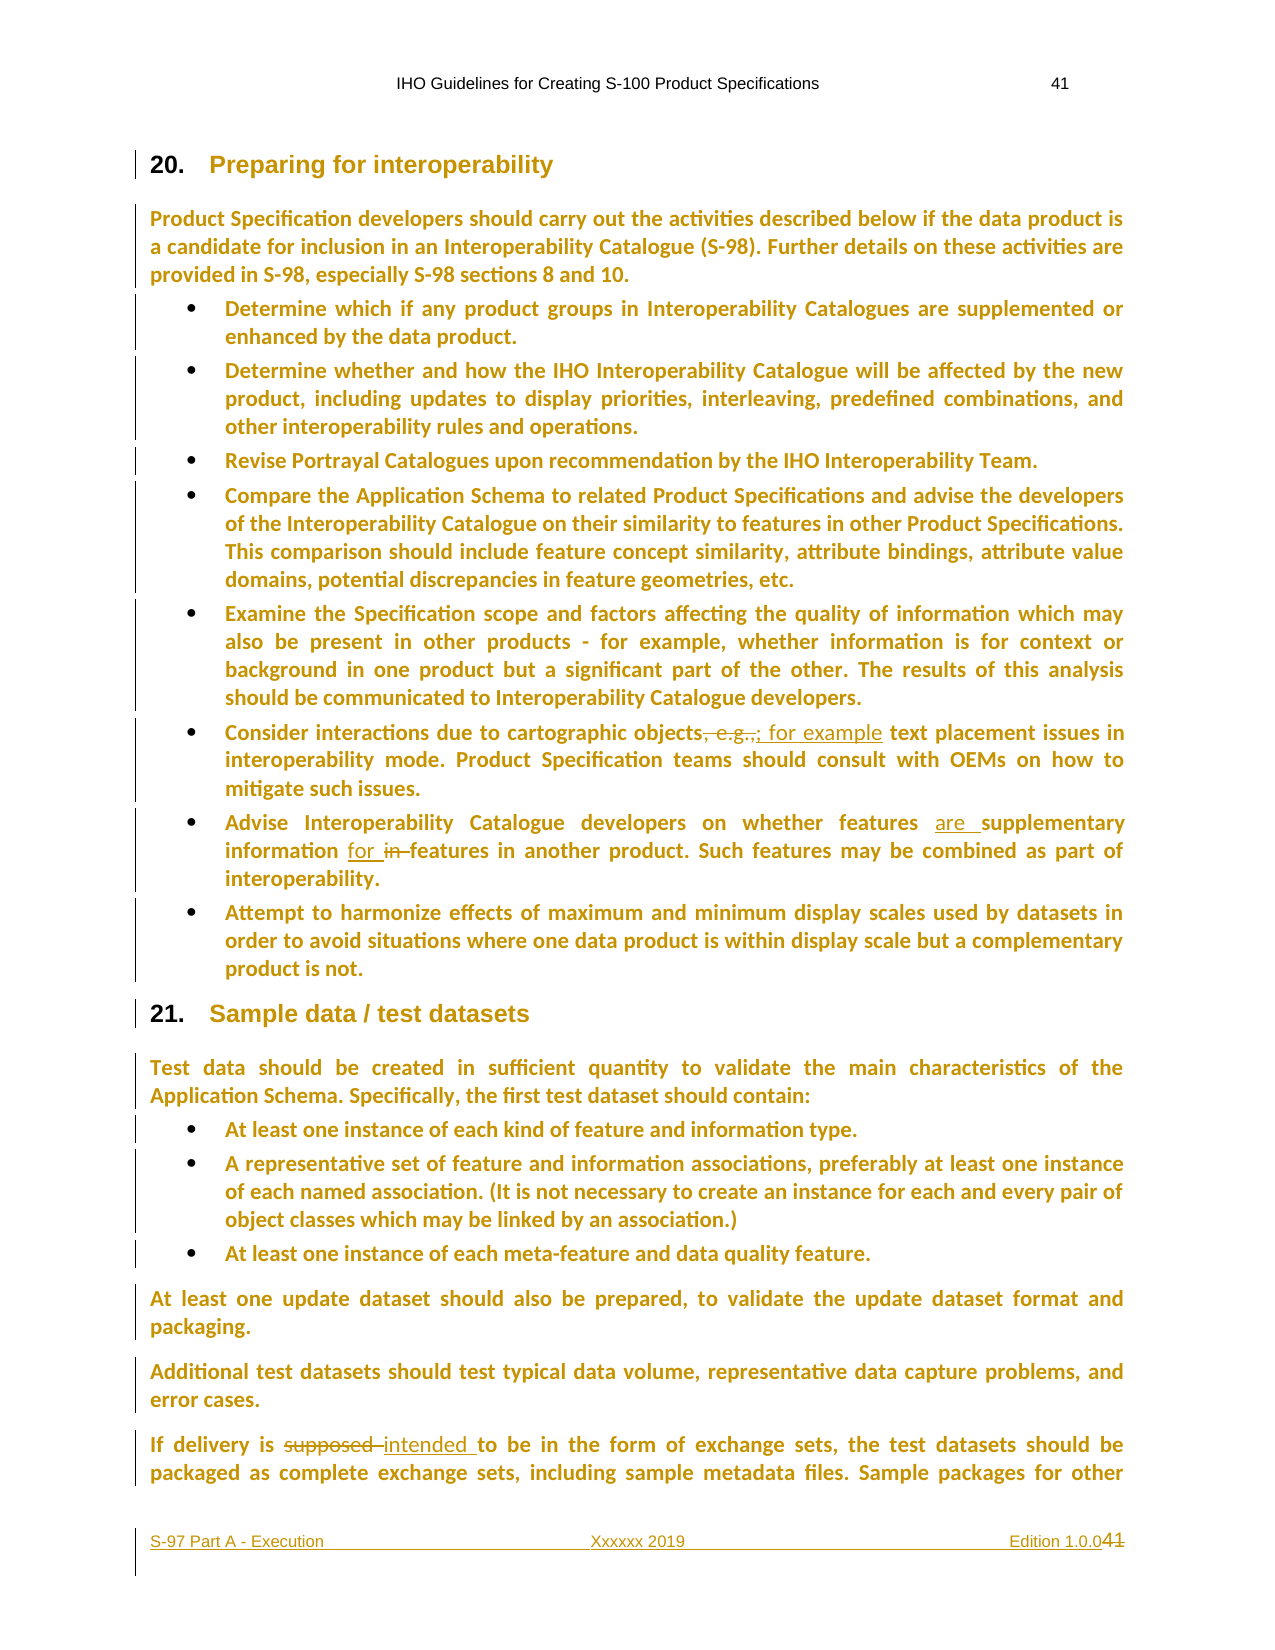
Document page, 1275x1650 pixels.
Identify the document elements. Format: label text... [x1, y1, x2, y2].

list Consider interactions due to cartographic objects text placement issues in interoperability mode. Product Specification teams should consult with OEMs on how to mitigate such issues. [187, 718, 1125, 802]
text At least one update dataset should also be prepared, to validate the update dataset format and packaging. [150, 1284, 1125, 1340]
list Revise Portrayal Catalogues upon recommendation by the IHO Interoperability Team. [187, 447, 1125, 475]
text Additional test datasets should test typical data volume, representative data capture problems, and error cases. [150, 1357, 1125, 1413]
list A representative set of feature and information associations, preferably at least one instance of each named association. (It is not necessary to create an instance for each and every pair of object classes which may be linked by an association.) [187, 1149, 1125, 1233]
text Test data should be created in sufficient quantity to validate the main characteristics of the Application Schema. Specifically, the first test dataset should contain: [150, 1053, 1125, 1109]
list Advise Interoperability Catalogue developers on whether features supplementary information features in another product. Such features may be combined as part of interoperability. [187, 808, 1125, 892]
text Product Specification developers should carry out the activities described below if the data product is a candidate for inclusion in an Interoperability Catalogue (S-98). Further details on these activities are provided in S-98, especially S-98 sections 8 and 10. [150, 204, 1125, 288]
list Examine the Specification scope and factors affecting the quality of information which may also be present in other products - for example, whether information is for context or background in one product but a significant part of the other. The results of this analysis should be communicated to Interoperability Catalogue developers. [187, 599, 1125, 711]
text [150, 1430, 1125, 1486]
subtitle Preparing for interoperability [150, 150, 1125, 179]
list Determine whether and how the IHO Interoperability Catalogue will be affected by the new product, including updates to display priorities, interleaving, predefined combinations, and other interoperability rules and operations. [187, 356, 1125, 440]
list Attempt to harmonize effects of maximum and minimum display scales used by datasets in order to avoid situations where one data product is within display scale but a complementary product is not. [187, 898, 1125, 982]
list At least one instance of each kind of feature and information type. [187, 1115, 1125, 1143]
subtitle Sample data / test datasets [150, 999, 1125, 1028]
list Determine which if any product groups in Interoperability Catalogues are supplemented or enhanced by the data product. [187, 294, 1125, 350]
list Compare the Application Schema to related Product Specifications and advise the developers of the Interoperability Catalogue on their similarity to features in other Product Specifications. This comparison should include feature concept similarity, attribute bindings, attribute value domains, potential discrepancies in feature geometries, etc. [187, 481, 1125, 593]
list At least one instance of each meta-feature and data quality feature. [187, 1239, 1125, 1268]
